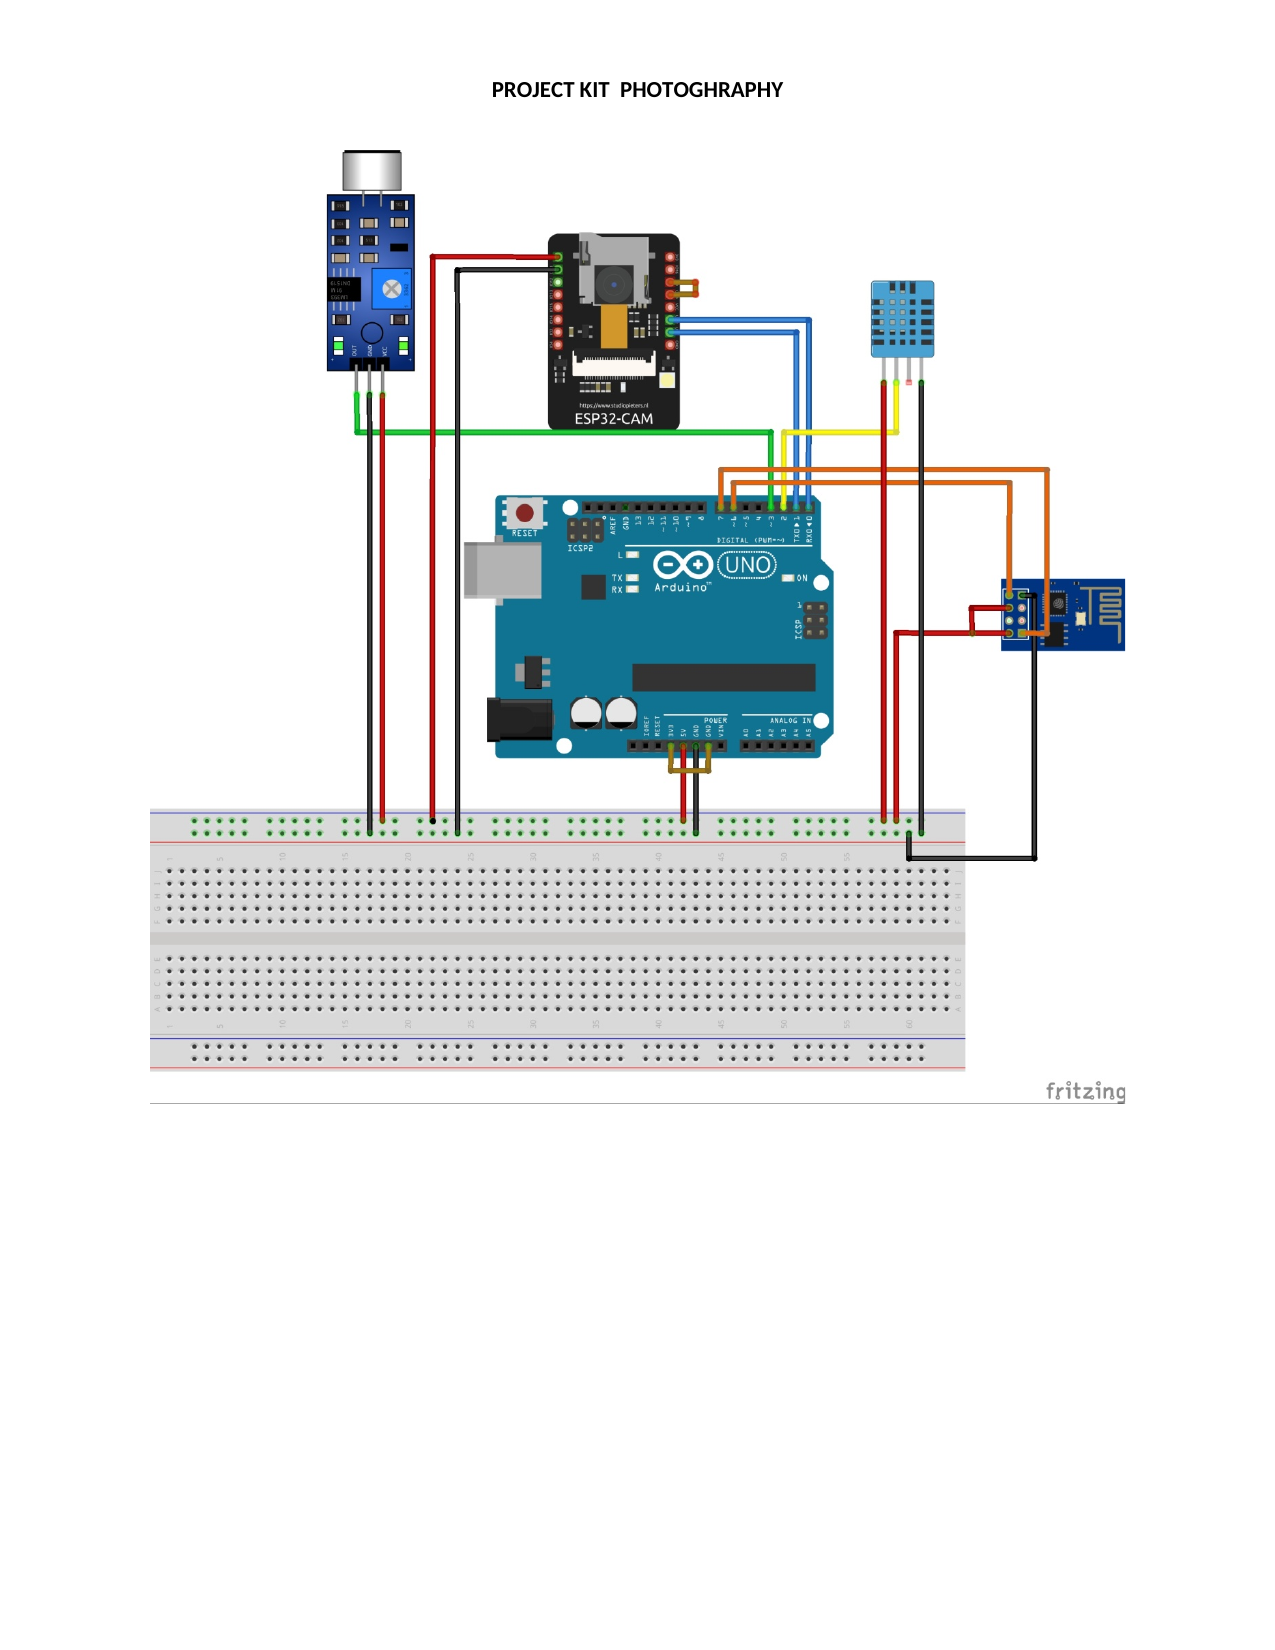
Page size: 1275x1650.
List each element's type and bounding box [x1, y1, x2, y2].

picture [150, 150, 1125, 1104]
